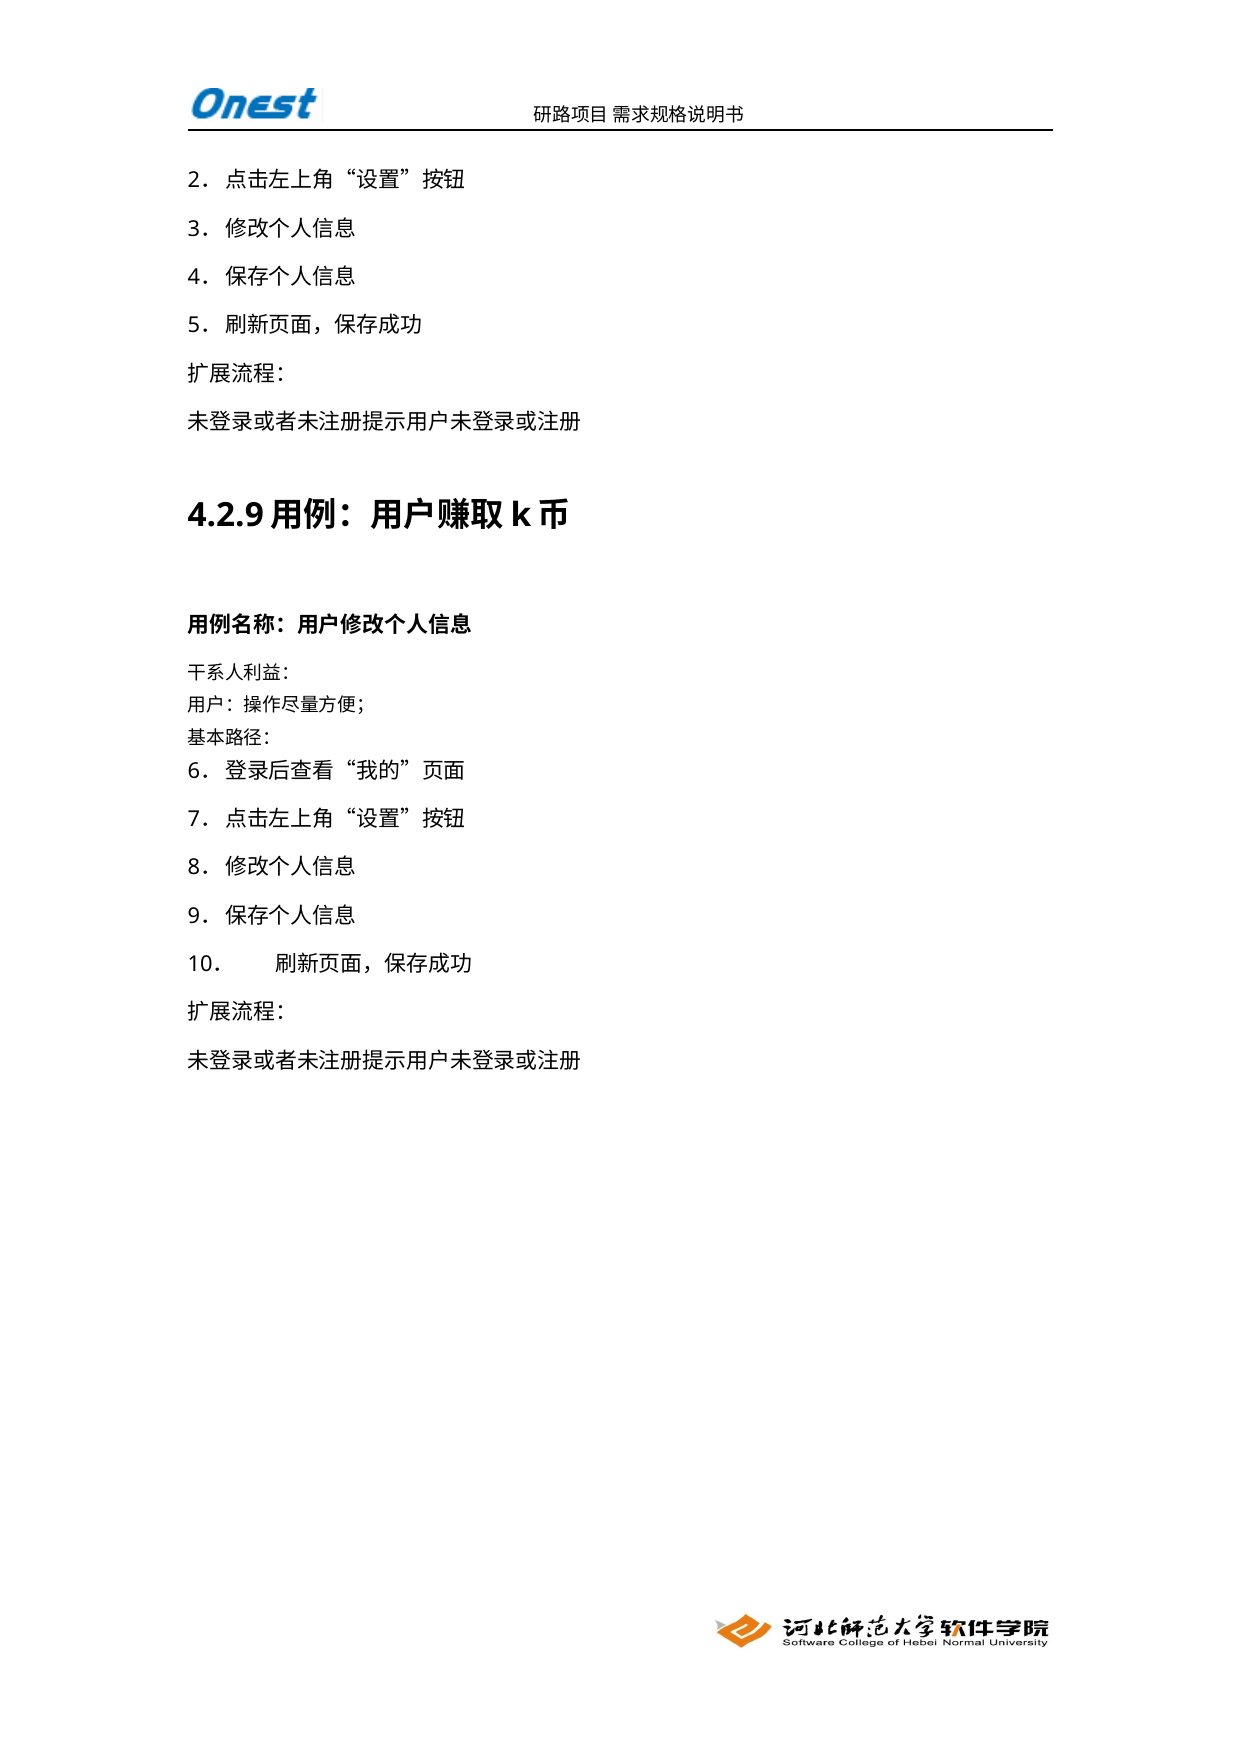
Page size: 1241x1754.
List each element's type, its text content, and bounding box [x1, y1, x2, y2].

list 修改个人信息 [187, 849, 1053, 881]
text 用例名称：用户修改个人信息 [187, 606, 1053, 639]
subtitle 4.2.9用例：用户赚取k币 [187, 479, 1053, 544]
list 点击左上角“设置”按钮 [187, 162, 1053, 194]
picture [187, 88, 324, 122]
text 未登录或者未注册提示用户未登录或注册 [187, 1042, 1053, 1075]
list 修改个人信息 [187, 210, 1053, 243]
list 刷新页面，保存成功 [187, 946, 1053, 978]
text 基本路径： [187, 720, 1053, 752]
list 点击左上角“设置”按钮 [187, 801, 1053, 833]
text 用户：操作尽量方便； [187, 687, 1053, 720]
picture [710, 1611, 1053, 1651]
text 干系人利益： [187, 655, 1053, 687]
text 未登录或者未注册提示用户未登录或注册 [187, 404, 1053, 436]
list 保存个人信息 [187, 259, 1053, 291]
list 刷新页面，保存成功 [187, 307, 1053, 339]
list 保存个人信息 [187, 897, 1053, 930]
text 扩展流程： [187, 355, 1053, 388]
text 扩展流程： [187, 994, 1053, 1026]
list 登录后查看“我的”页面 [187, 752, 1053, 785]
